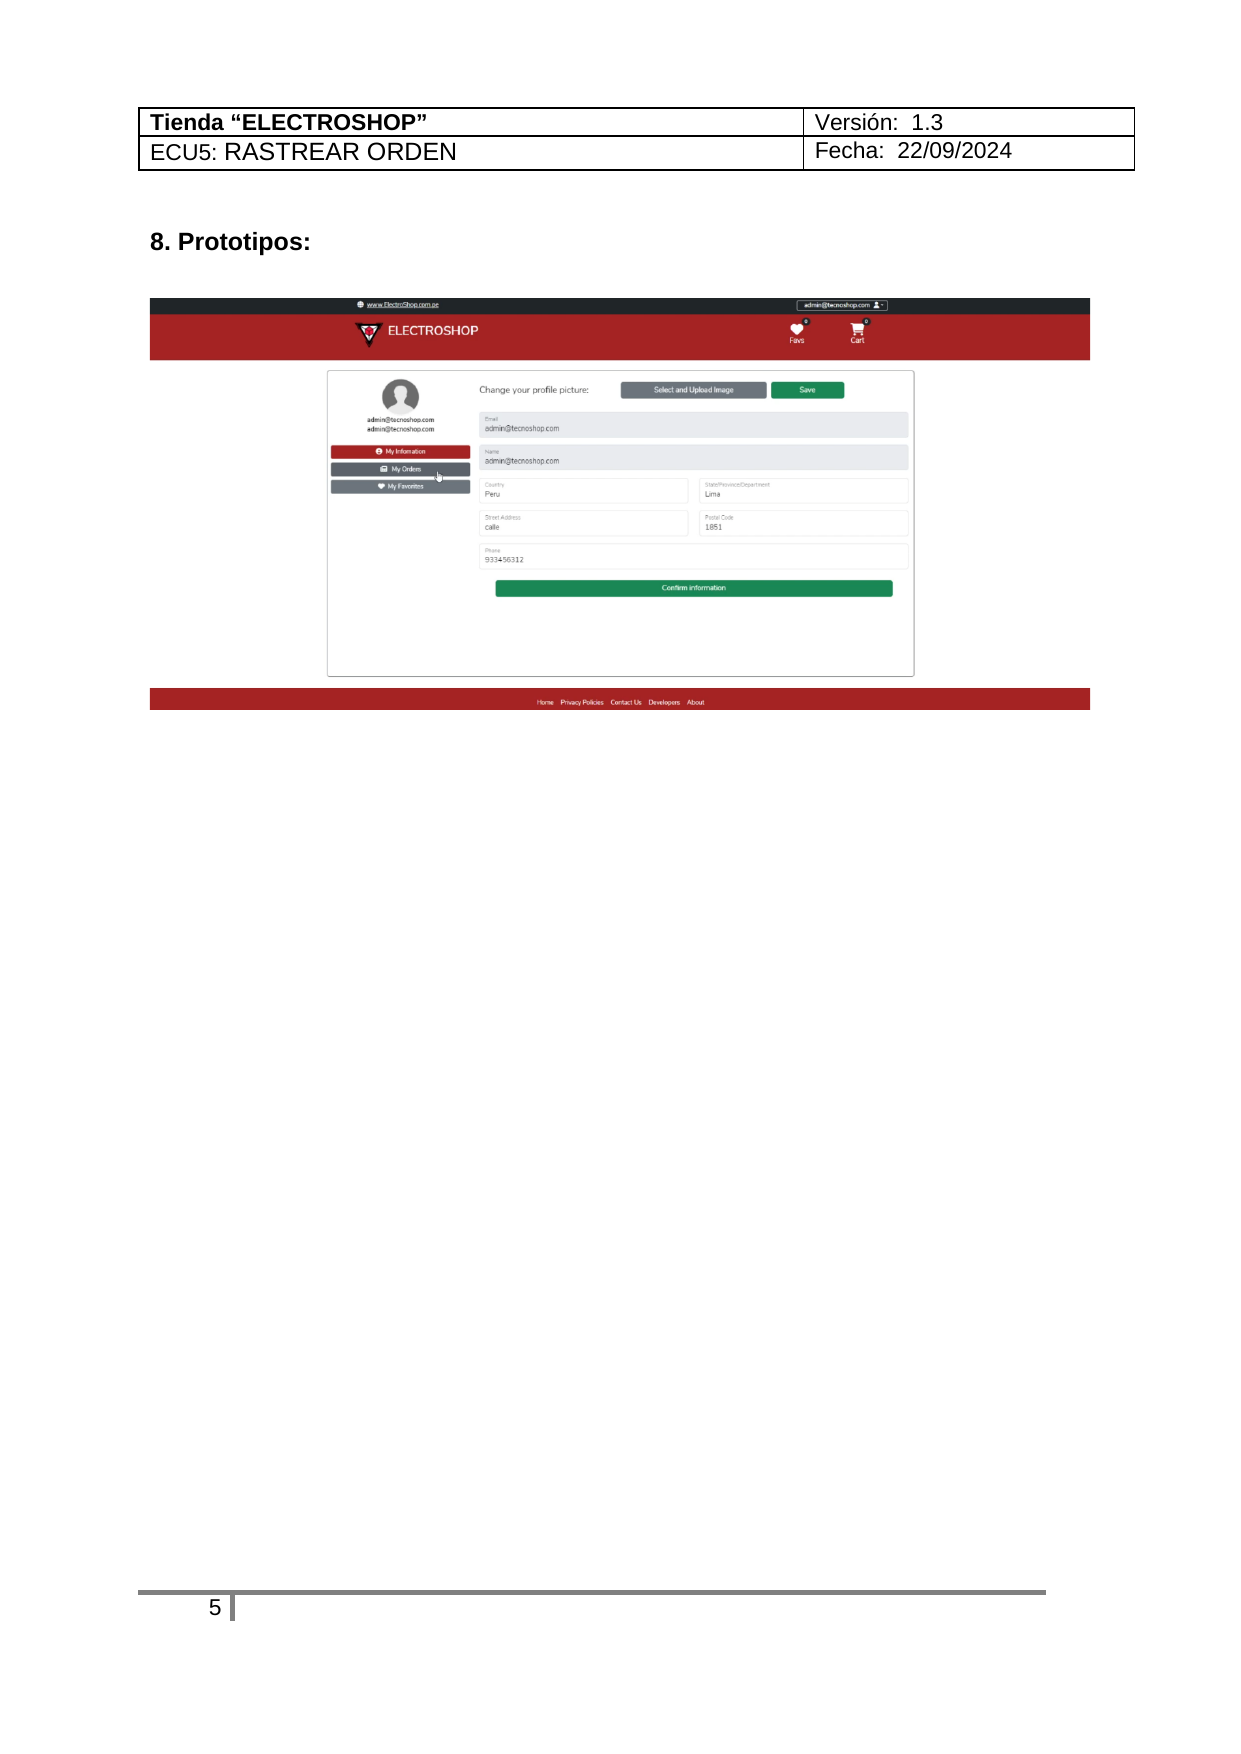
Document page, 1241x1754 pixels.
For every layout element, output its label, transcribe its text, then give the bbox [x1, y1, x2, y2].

text 8. Prototipos: [150, 227, 1090, 256]
picture [149, 298, 1091, 710]
